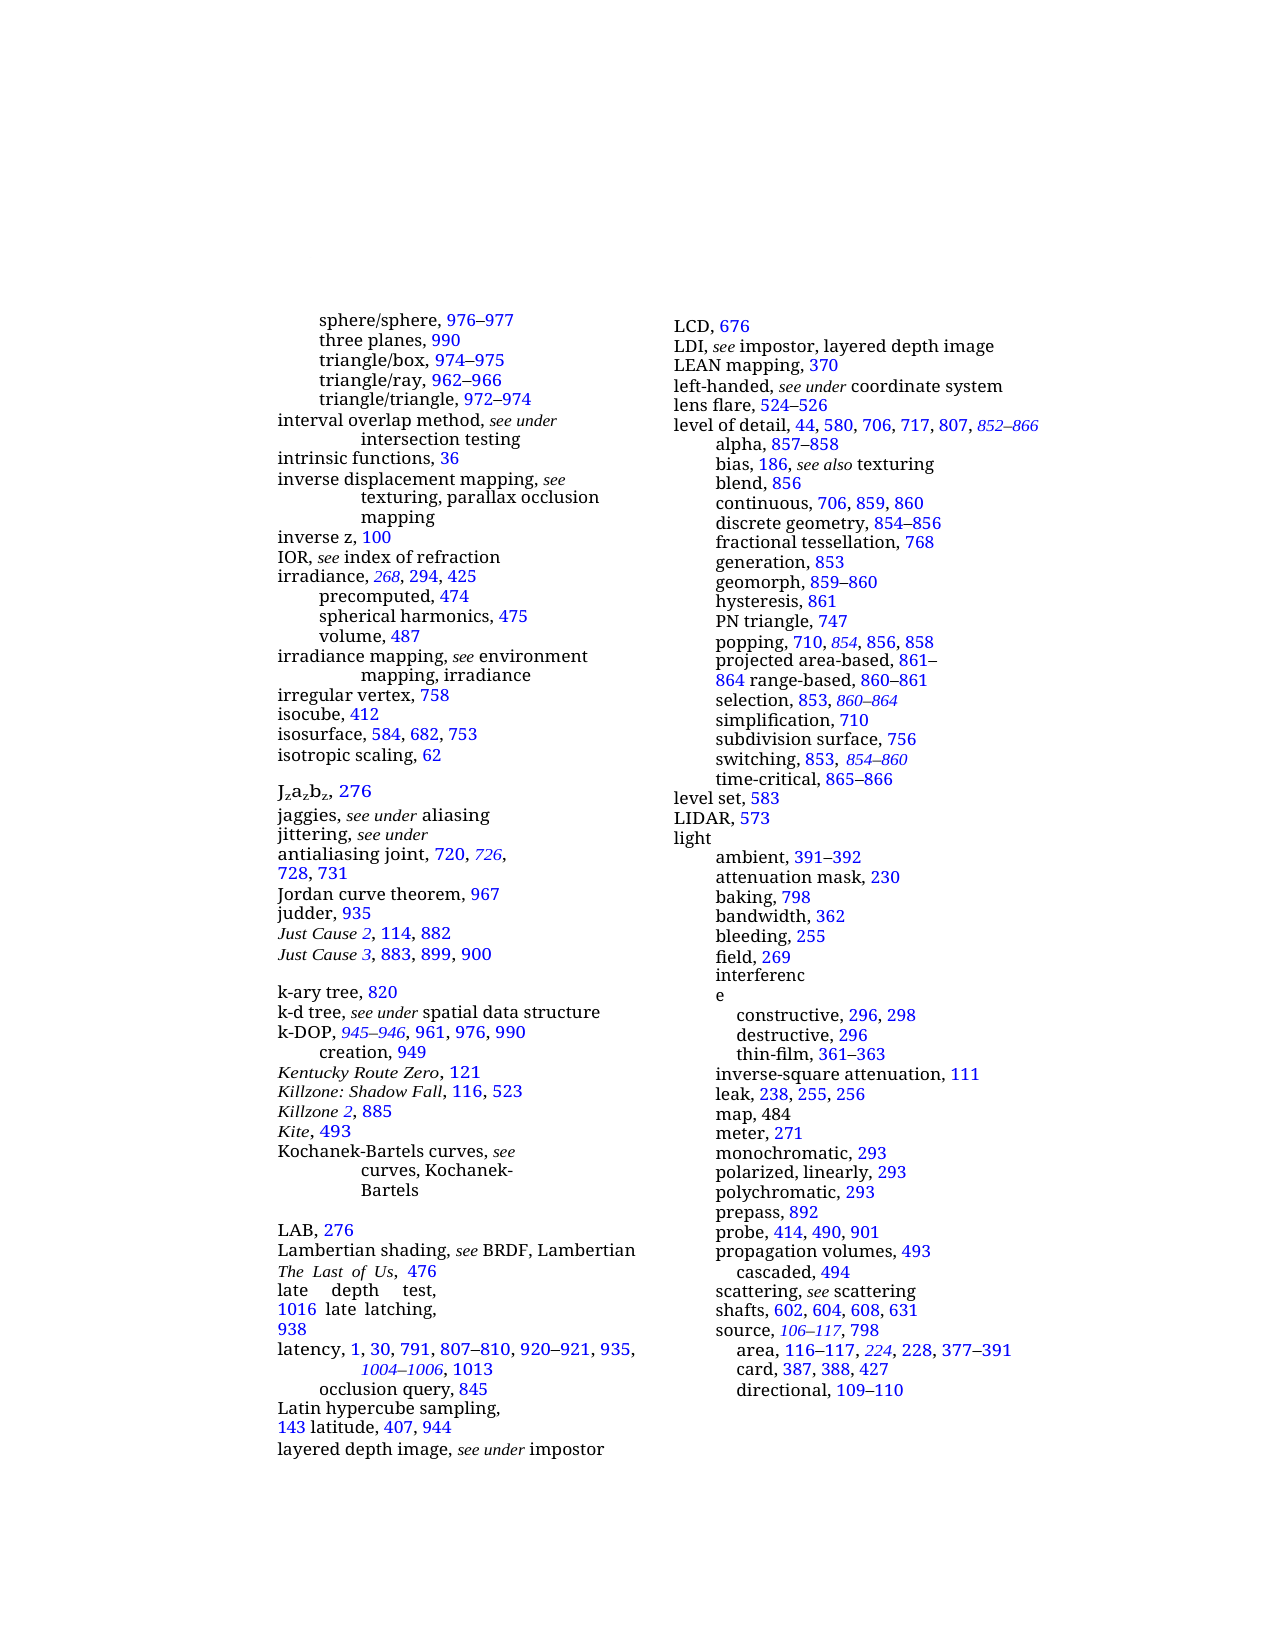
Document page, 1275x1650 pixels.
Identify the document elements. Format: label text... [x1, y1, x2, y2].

text 1004–1006, 1013 [361, 1359, 642, 1379]
text card, 387, 388, 427 [736, 1360, 1096, 1380]
text leak, 238, 255, 256 [715, 1084, 1096, 1104]
text spherical harmonics, 475 [319, 607, 642, 626]
text Kentucky Route Zero, 121 [277, 1062, 642, 1082]
text Just Cause 2, 114, 882 [277, 924, 642, 943]
text inverse z, 100 [277, 529, 642, 547]
text constructive, 296, 298 [736, 1007, 1096, 1025]
text intrinsic functions, 36 [277, 450, 642, 469]
text isotropic scaling, 62 [277, 744, 642, 766]
text irradiance mapping, see environment mapping, irradiance [277, 647, 641, 686]
text simplification, 710 [715, 710, 1096, 730]
text LAB, 276 [277, 1220, 642, 1241]
text triangle/ray, 962–966 [319, 370, 642, 390]
text field, 269 interference [715, 947, 805, 1007]
text k-DOP, 945–946, 961, 976, 990 [277, 1023, 642, 1043]
text occlusion query, 845 Latin hypercube sampling, 143 latitude, 407, 944 [277, 1379, 516, 1439]
text fractional tessellation, 768 [715, 533, 1096, 553]
text layered depth image, see under impostor [277, 1439, 642, 1459]
text Kite, 493 [277, 1121, 642, 1141]
text attenuation mask, 230 [715, 868, 1096, 887]
text thin-film, 361–363 [736, 1045, 1096, 1065]
text polarized, linearly, 293 [715, 1163, 1096, 1183]
text interval overlap method, see under intersection testing [277, 410, 642, 450]
text latency, 1, 30, 791, 807–810, 920–921, 935, [277, 1340, 642, 1359]
text irregular vertex, 758 [277, 686, 642, 705]
text Jzazbz, 276 [277, 784, 642, 805]
text Lambertian shading, see BRDF, Lambertian [277, 1241, 642, 1261]
text triangle/box, 974–975 [319, 351, 642, 370]
text generation, 853 [715, 553, 1096, 572]
text meter, 271 [715, 1124, 1096, 1143]
text LDI, see impostor, layered depth image LEAN mapping, 370 [674, 337, 1014, 376]
text time-critical, 865–866 [715, 769, 1096, 789]
text IOR, see index of refraction irradiance, 268, 294, 425 [277, 548, 522, 588]
text level of detail, 44, 580, 706, 717, 807, 852–866 [674, 416, 1096, 435]
text k-ary tree, 820 [277, 982, 642, 1003]
text prepass, 892 [715, 1203, 1096, 1222]
text ambient, 391–392 [715, 848, 1096, 868]
text bandwidth, 362 [715, 907, 1096, 927]
text level set, 583 [674, 789, 1096, 809]
text k-d tree, see under spatial data structure [277, 1003, 642, 1023]
text The Last of Us, 476 late depth test, 1016 late latching, 938 [277, 1261, 437, 1340]
text volume, 487 [319, 626, 642, 646]
text propagation volumes, 493 [715, 1242, 1096, 1262]
text area, 116–117, 224, 228, 377–391 [736, 1340, 1096, 1360]
text cascaded, 494 scattering, see scattering shafts, 602, 604, 608, 631 [715, 1262, 919, 1322]
text Kochanek-Bartels curves, see curves, Kochanek-Bartels [277, 1142, 562, 1201]
text precomputed, 474 [319, 588, 642, 607]
text creation, 949 [319, 1043, 642, 1062]
text continuous, 706, 859, 860 [715, 494, 1096, 513]
text three planes, 990 [319, 331, 642, 351]
text subdivision surface, 756 [715, 730, 1096, 750]
text Killzone 2, 885 [277, 1102, 642, 1121]
text alpha, 857–858 [715, 435, 1096, 454]
text selection, 853, 860–864 [715, 692, 1096, 710]
text polychromatic, 293 [715, 1183, 1096, 1203]
text hysteresis, 861 [715, 592, 1096, 612]
text directional, 109–110 [736, 1380, 1096, 1401]
text isosurface, 584, 682, 753 [277, 725, 642, 744]
text inverse-square attenuation, 111 [715, 1065, 1096, 1084]
text bias, 186, see also texturing blend, 856 [715, 455, 968, 494]
text monochromatic, 293 [715, 1143, 1096, 1163]
text discrete geometry, 854–856 [715, 513, 1096, 533]
text probe, 414, 490, 901 [715, 1222, 1096, 1242]
text light [674, 828, 1096, 848]
text popping, 710, 854, 856, 858 projected area-based, 861–864 range-based, 860–861 [715, 632, 948, 692]
text source, 106–117, 798 [715, 1322, 1096, 1340]
text PN triangle, 747 [715, 612, 1096, 632]
text bleeding, 255 [715, 927, 1096, 947]
text switching, 853, 854–860 [715, 750, 1096, 769]
text destructive, 296 [736, 1025, 1096, 1045]
text sphere/sphere, 976–977 [319, 310, 642, 331]
text jaggies, see under aliasing jittering, see under antialiasing joint, 720, 726, 728, 731 [277, 806, 522, 885]
text LIDAR, 573 [674, 809, 1096, 828]
text left-handed, see under coordinate system lens flare, 524–526 [674, 376, 1014, 416]
text Jordan curve theorem, 967 judder, 935 [277, 885, 522, 924]
text Just Cause 3, 883, 899, 900 [277, 943, 642, 964]
text baking, 798 [715, 887, 1096, 907]
text Killzone: Shadow Fall, 116, 523 [277, 1082, 642, 1102]
text LCD, 676 [674, 315, 1096, 336]
text map, 484 [715, 1104, 1096, 1124]
text triangle/triangle, 972–974 [319, 390, 642, 410]
text inverse displacement mapping, see texturing, parallax occlusion mapping [277, 469, 642, 529]
text geomorph, 859–860 [715, 572, 1096, 592]
text isocube, 412 [277, 705, 642, 725]
